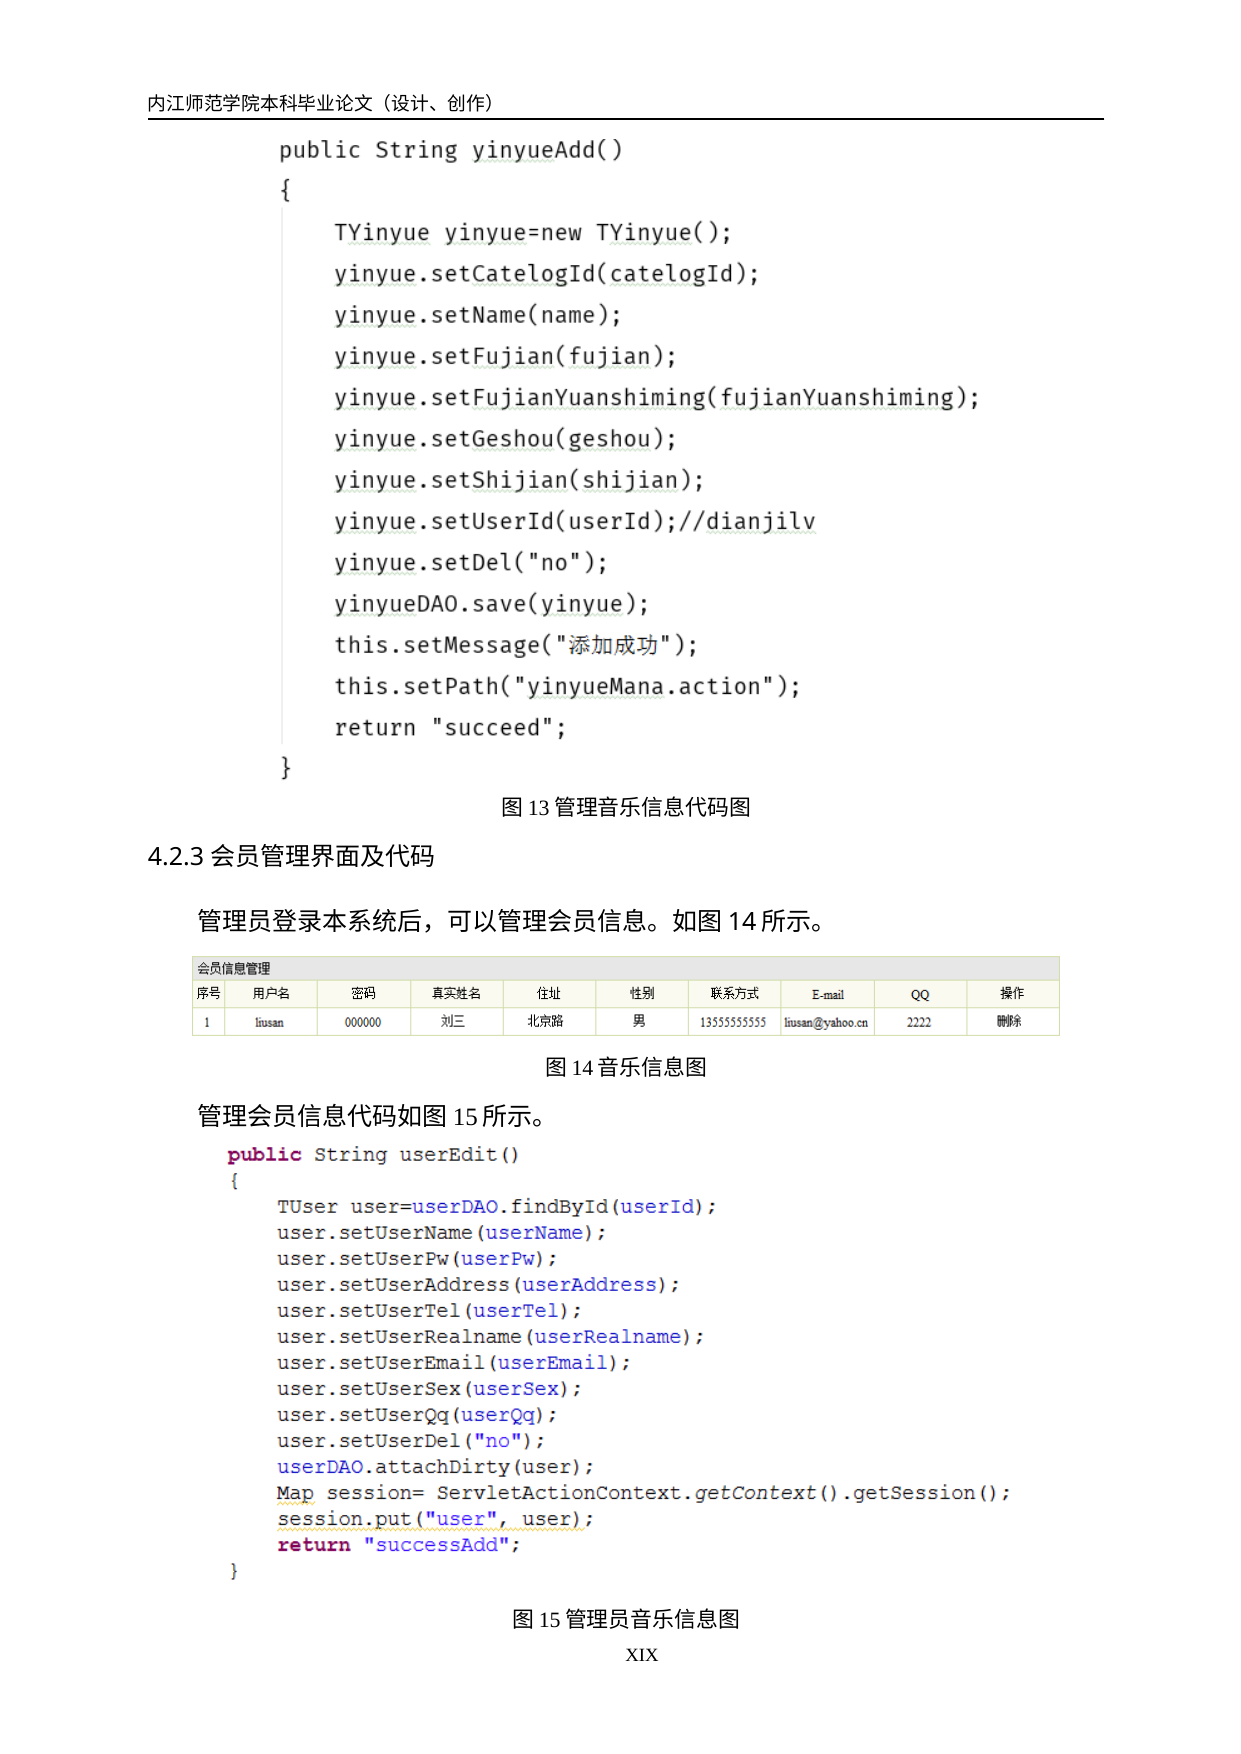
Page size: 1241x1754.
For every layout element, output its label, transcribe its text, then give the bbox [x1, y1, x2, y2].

text 管理会员信息代码如图15所示。 [148, 1082, 1104, 1147]
text 图13管理音乐信息代码图 [148, 789, 1104, 822]
picture [269, 139, 983, 783]
text 管理员登录本系统后，可以管理会员信息。如图14所示。 [148, 887, 1104, 952]
picture [188, 951, 1064, 1040]
subtitle 4.2.3 会员管理界面及代码 [148, 822, 1104, 887]
text 图14音乐信息图 [148, 1049, 1104, 1082]
picture [194, 1146, 1058, 1597]
text 图15管理员音乐信息图 [148, 1602, 1104, 1634]
